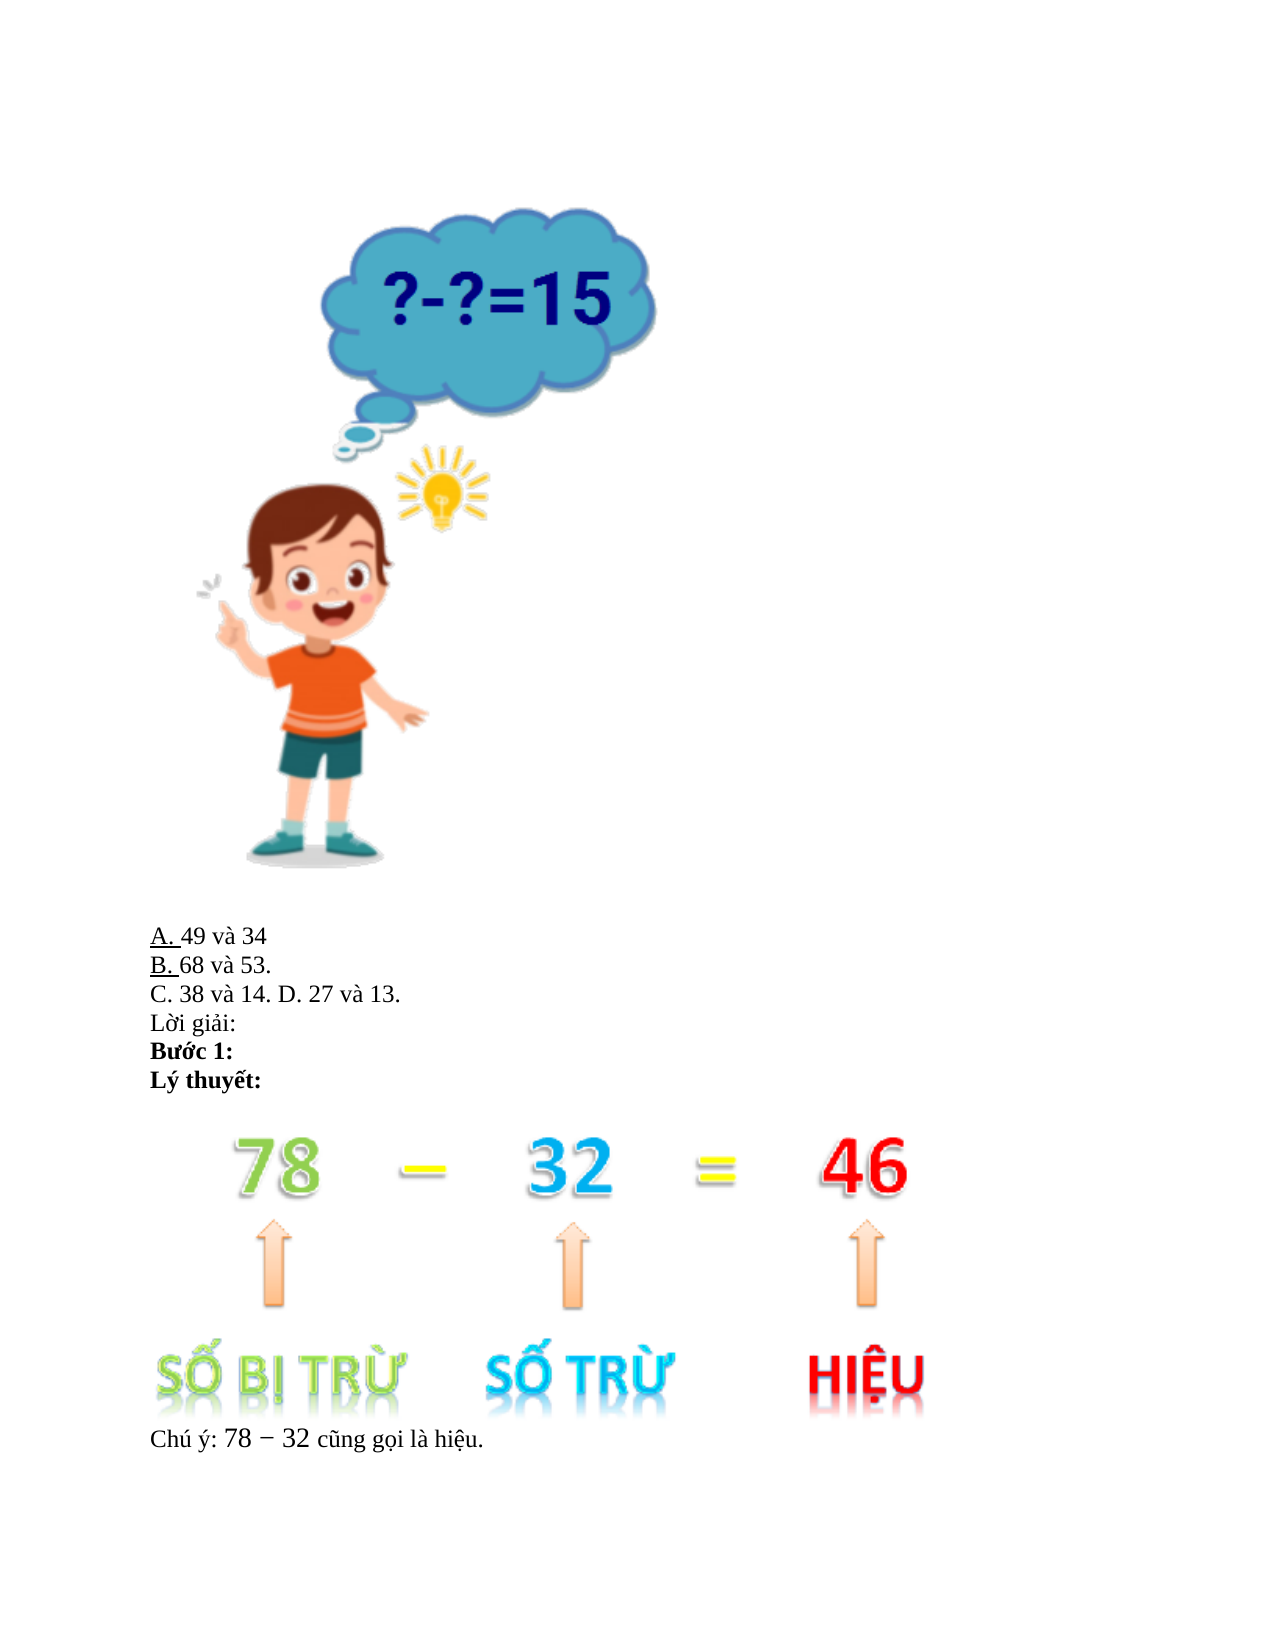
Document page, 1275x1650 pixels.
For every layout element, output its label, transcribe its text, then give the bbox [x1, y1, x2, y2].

text Bước 1: [150, 1036, 1125, 1065]
picture [150, 1122, 932, 1422]
picture [150, 178, 689, 917]
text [150, 1065, 1125, 1482]
text Lời giải: [150, 1008, 1125, 1036]
text A. 49 và 34 [150, 921, 1125, 950]
text C. 38 và 14. D. 27 và 13. [150, 979, 1125, 1008]
text B. 68 và 53. [150, 950, 1125, 979]
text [150, 150, 1125, 916]
